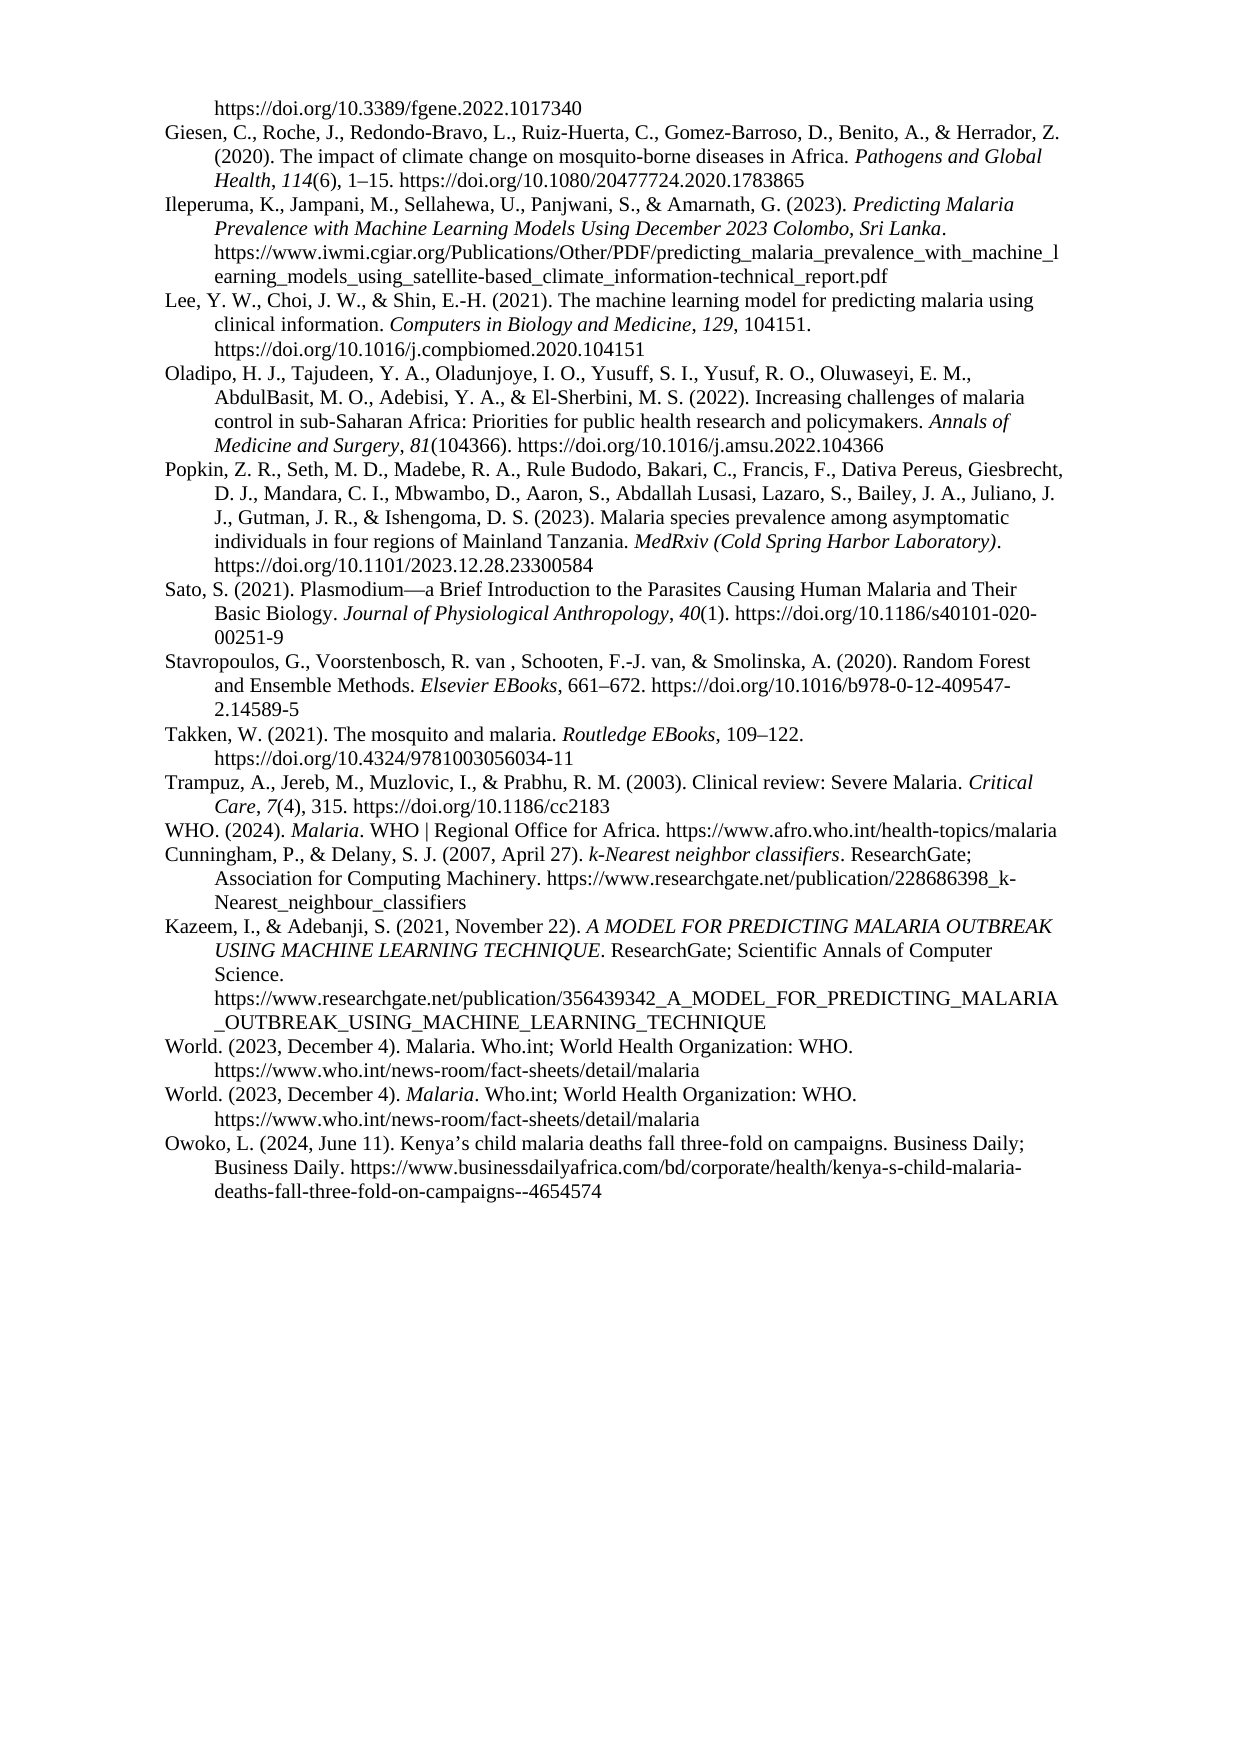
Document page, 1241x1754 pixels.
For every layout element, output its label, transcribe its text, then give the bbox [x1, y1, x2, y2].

text Owoko, L. (2024, June 11). Kenya’s child malaria deaths fall three-fold on campaigns. Business Daily; Business Daily. https://www.businessdailyafrica.com/bd/corporate/health/kenya-s-child-malaria-deaths-fall-three-fold-on-campaigns--4654574 [164, 1131, 1064, 1203]
text WHO. (2024). Malaria. WHO | Regional Office for Africa. https://www.afro.who.int/health-topics/malaria [164, 818, 1064, 842]
text Oladipo, H. J., Tajudeen, Y. A., Oladunjoye, I. O., Yusuff, S. I., Yusuf, R. O., Oluwaseyi, E. M., AbdulBasit, M. O., Adebisi, Y. A., & El-Sherbini, M. S. (2022). Increasing challenges of malaria control in sub-Saharan Africa: Priorities for public health research and policymakers. Annals of Medicine and Surgery, 81(104366). https://doi.org/10.1016/j.amsu.2022.104366 [164, 361, 1064, 457]
text Stavropoulos, G., Voorstenbosch, R. van , Schooten, F.-J. van, & Smolinska, A. (2020). Random Forest and Ensemble Methods. Elsevier EBooks, 661–672. https://doi.org/10.1016/b978-0-12-409547-2.14589-5 [164, 649, 1064, 721]
text Takken, W. (2021). The mosquito and malaria. Routledge EBooks, 109–122. https://doi.org/10.4324/9781003056034-11 [164, 721, 1064, 769]
text Kazeem, I., & Adebanji, S. (2021, November 22). A MODEL FOR PREDICTING MALARIA OUTBREAK USING MACHINE LEARNING TECHNIQUE. ResearchGate; Scientific Annals of Computer Science. https://www.researchgate.net/publication/356439342_A_MODEL_FOR_PREDICTING_MALARIA_OUTBREAK_USING_MACHINE_LEARNING_TECHNIQUE [164, 914, 1064, 1034]
text Giesen, C., Roche, J., Redondo-Bravo, L., Ruiz-Huerta, C., Gomez-Barroso, D., Benito, A., & Herrador, Z. (2020). The impact of climate change on mosquito-borne diseases in Africa. Pathogens and Global Health, 114(6), 1–15. https://doi.org/10.1080/20477724.2020.1783865 [164, 120, 1064, 192]
text Popkin, Z. R., Seth, M. D., Madebe, R. A., Rule Budodo, Bakari, C., Francis, F., Dativa Pereus, Giesbrecht, D. J., Mandara, C. I., Mbwambo, D., Aaron, S., Abdallah Lusasi, Lazaro, S., Bailey, J. A., Juliano, J. J., Gutman, J. R., & Ishengoma, D. S. (2023). Malaria species prevalence among asymptomatic individuals in four regions of Mainland Tanzania. MedRxiv (Cold Spring Harbor Laboratory). https://doi.org/10.1101/2023.12.28.23300584 [164, 457, 1064, 577]
text Lee, Y. W., Choi, J. W., & Shin, E.-H. (2021). The machine learning model for predicting malaria using clinical information. Computers in Biology and Medicine, 129, 104151. https://doi.org/10.1016/j.compbiomed.2020.104151 [164, 288, 1064, 361]
text Cunningham, P., & Delany, S. J. (2007, April 27). k-Nearest neighbor classifiers. ResearchGate; Association for Computing Machinery. https://www.researchgate.net/publication/228686398_k-Nearest_neighbour_classifiers [164, 842, 1064, 914]
text Ileperuma, K., Jampani, M., Sellahewa, U., Panjwani, S., & Amarnath, G. (2023). Predicting Malaria Prevalence with Machine Learning Models Using December 2023 Colombo, Sri Lanka. https://www.iwmi.cgiar.org/Publications/Other/PDF/predicting_malaria_prevalence_with_machine_learning_models_using_satellite-based_climate_information-technical_report.pdf [164, 192, 1064, 288]
text World. (2023, December 4). Malaria. Who.int; World Health Organization: WHO. https://www.who.int/news-room/fact-sheets/detail/malaria [164, 1034, 1064, 1082]
text Trampuz, A., Jereb, M., Muzlovic, I., & Prabhu, R. M. (2003). Clinical review: Severe Malaria. Critical Care, 7(4), 315. https://doi.org/10.1186/cc2183 [164, 769, 1064, 818]
text Sato, S. (2021). Plasmodium—a Brief Introduction to the Parasites Causing Human Malaria and Their Basic Biology. Journal of Physiological Anthropology, 40(1). https://doi.org/10.1186/s40101-020-00251-9 [164, 577, 1064, 649]
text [164, 96, 1064, 120]
text World. (2023, December 4). Malaria. Who.int; World Health Organization: WHO. https://www.who.int/news-room/fact-sheets/detail/malaria [164, 1082, 1064, 1131]
